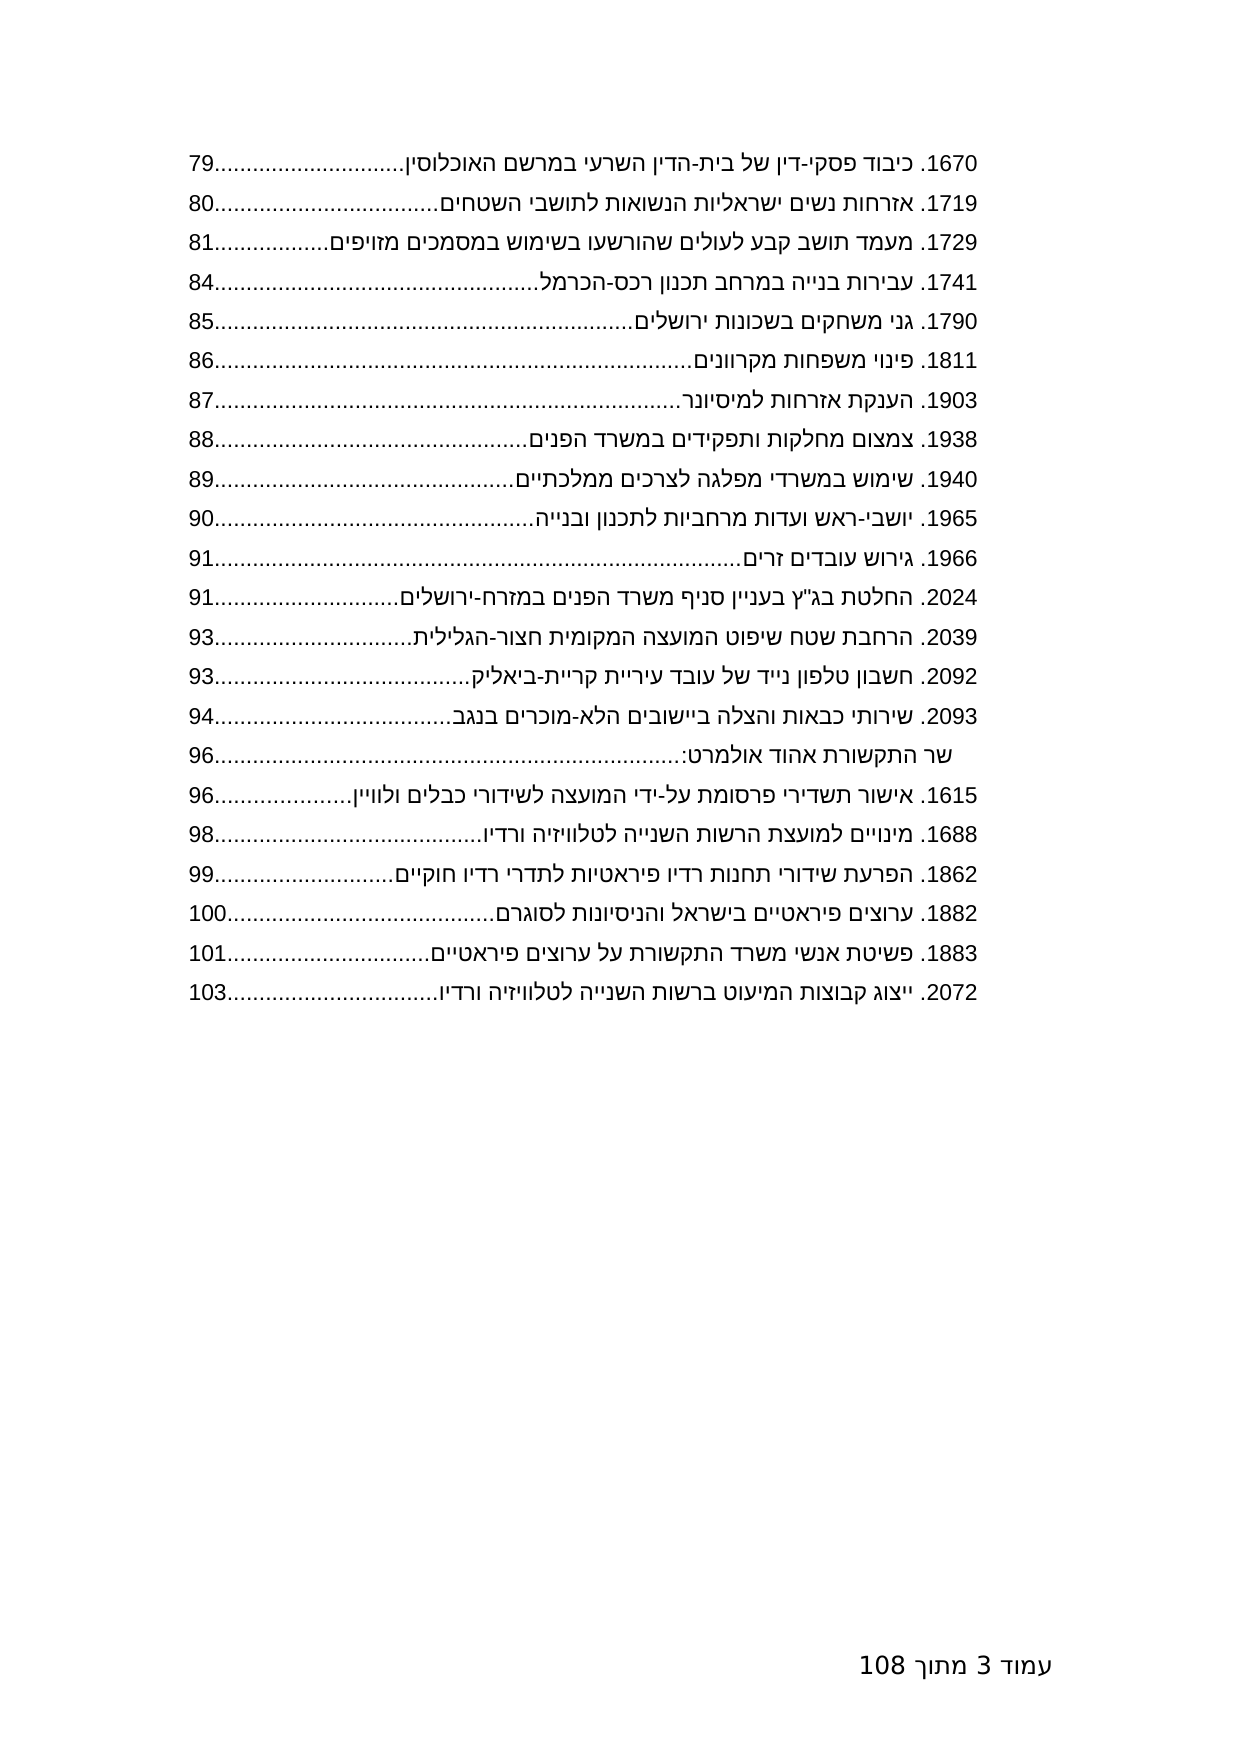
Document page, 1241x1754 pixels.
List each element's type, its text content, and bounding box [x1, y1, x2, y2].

text 1670. כיבוד פסקי-דין של בית-הדין השרעי במרשם האוכלוסין 79 [187, 150, 978, 176]
text 1741. עבירות בנייה במרחב תכנון רכס-הכרמל 84 [187, 268, 978, 295]
text 2039. הרחבת שטח שיפוט המועצה המקומית חצור-הגלילית 93 [187, 624, 978, 650]
text 1882. ערוצים פיראטיים בישראל והניסיונות לסוגרם 100 [187, 900, 978, 926]
text 1719. אזרחות נשים ישראליות הנשואות לתושבי השטחים 80 [187, 189, 978, 216]
text 1862. הפרעת שידורי תחנות רדיו פיראטיות לתדרי רדיו חוקיים 99 [187, 861, 978, 887]
text 2072. ייצוג קבוצות המיעוט ברשות השנייה לטלוויזיה ורדיו 103 [187, 979, 978, 1005]
text 1811. פינוי משפחות מקרוונים 86 [187, 347, 978, 374]
text שר התקשורת אהוד אולמרט: 96 [187, 742, 953, 768]
text 1903. הענקת אזרחות למיסיונר 87 [187, 387, 978, 413]
text 2093. שירותי כבאות והצלה ביישובים הלא-מוכרים בנגב 94 [187, 703, 978, 729]
text 2092. חשבון טלפון נייד של עובד עיריית קריית-ביאליק 93 [187, 663, 978, 689]
text 1966. גירוש עובדים זרים 91 [187, 545, 978, 571]
text 1883. פשיטת אנשי משרד התקשורת על ערוצים פיראטיים 101 [187, 939, 978, 966]
text 1729. מעמד תושב קבע לעולים שהורשעו בשימוש במסמכים מזויפים 81 [187, 229, 978, 255]
text 1965. יושבי-ראש ועדות מרחביות לתכנון ובנייה 90 [187, 505, 978, 532]
text 1790. גני משחקים בשכונות ירושלים 85 [187, 308, 978, 334]
text 1615. אישור תשדירי פרסומת על-ידי המועצה לשידורי כבלים ולוויין 96 [187, 782, 978, 808]
text 2024. החלטת בג"ץ בעניין סניף משרד הפנים במזרח-ירושלים 91 [187, 584, 978, 611]
text 1938. צמצום מחלקות ותפקידים במשרד הפנים 88 [187, 426, 978, 453]
text 1940. שימוש במשרדי מפלגה לצרכים ממלכתיים 89 [187, 466, 978, 492]
text 1688. מינויים למועצת הרשות השנייה לטלוויזיה ורדיו 98 [187, 821, 978, 847]
